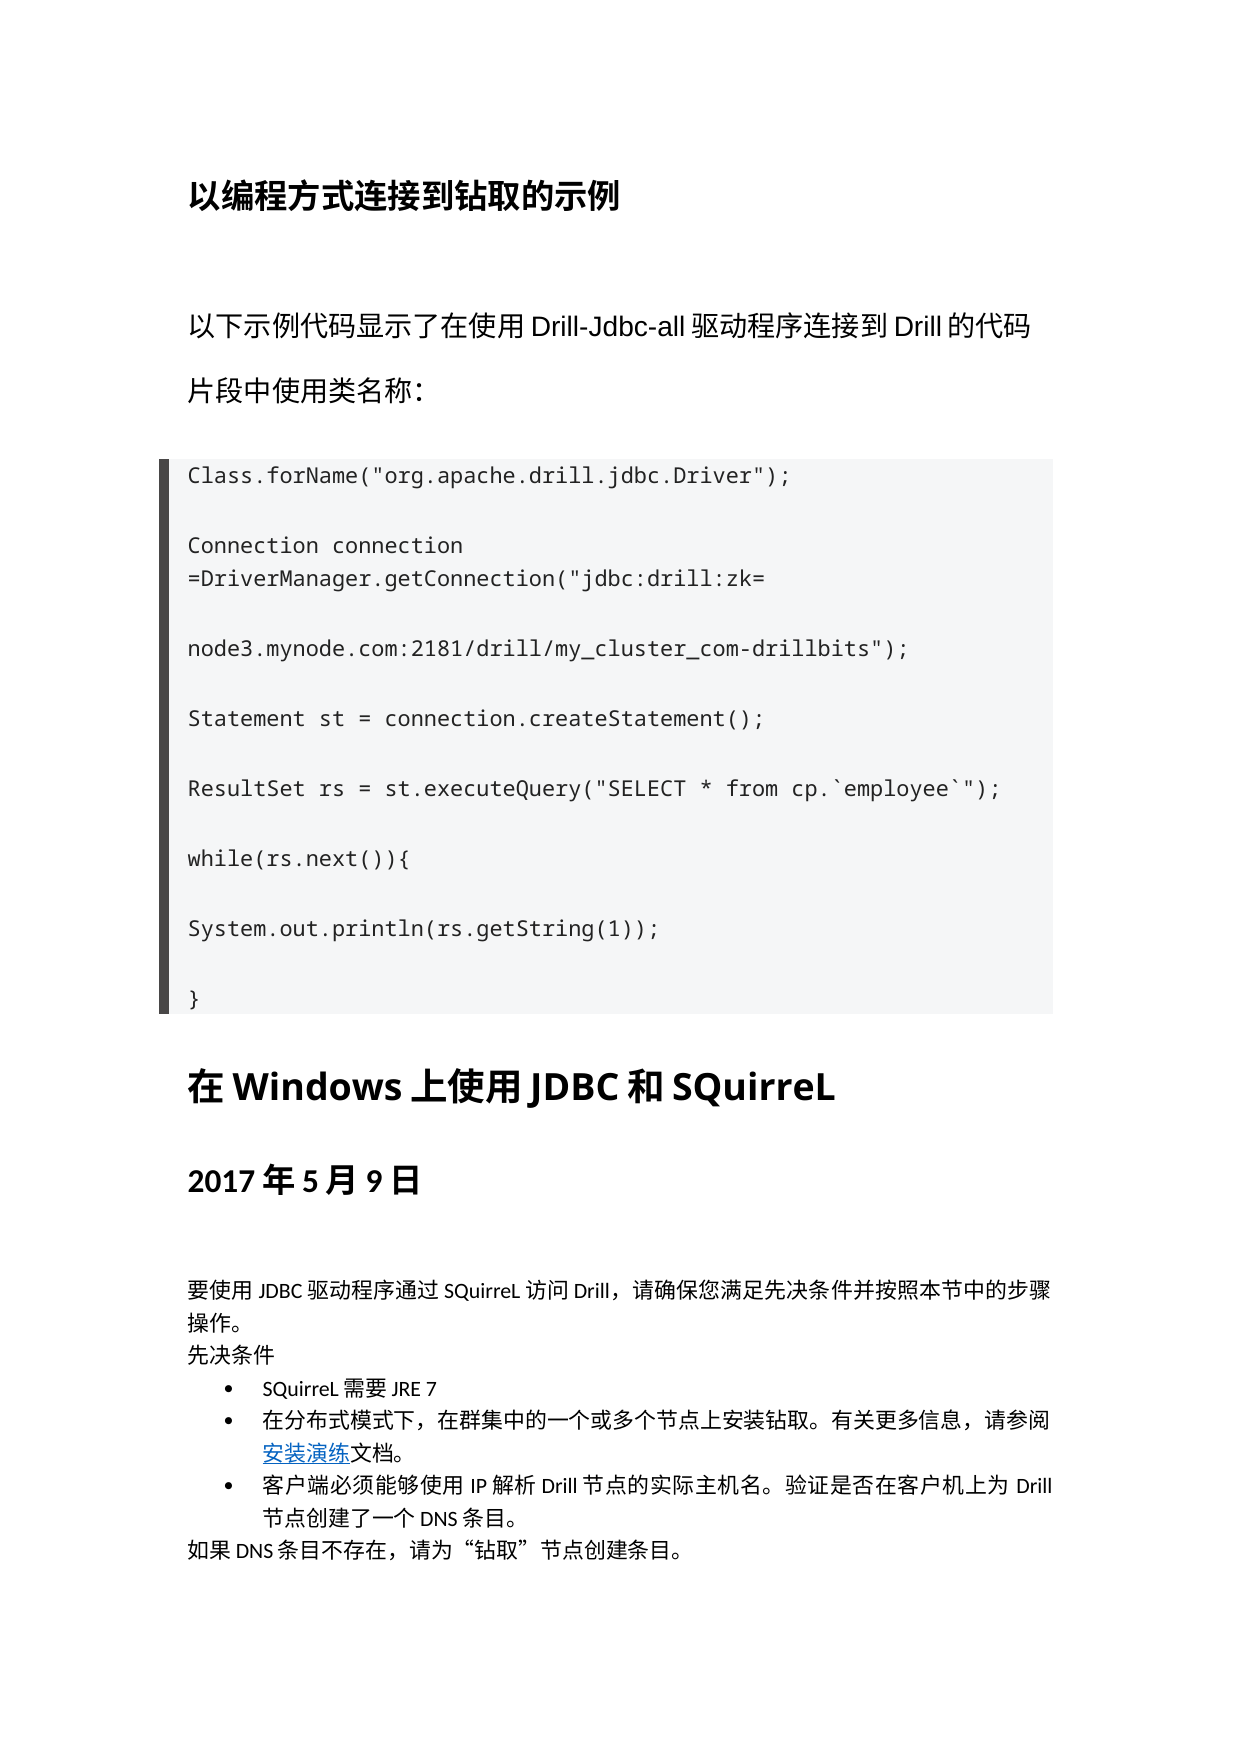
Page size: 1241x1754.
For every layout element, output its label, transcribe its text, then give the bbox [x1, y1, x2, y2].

text Connection connection =DriverManager.getConnection("jdbc:drill:zk= [169, 529, 1053, 594]
text System.out.println(rs.getString(1)); [169, 911, 1053, 944]
list SQuirreL需要JRE 7 [225, 1370, 1053, 1403]
list 客户端必须能够使用IP解析Drill节点的实际主机名。验证是否在客户机上为Drill节点创建了一个DNS条目。 [225, 1468, 1053, 1533]
text 要使用JDBC驱动程序通过SQuirreL访问Drill，请确保您满足先决条件并按照本节中的步骤操作。 [187, 1273, 1053, 1338]
subtitle 以编程方式连接到钻取的示例 [187, 162, 1053, 227]
text node3.mynode.com:2181/drill/my_cluster_com-drillbits"); [169, 631, 1053, 664]
subtitle 2017年5月9日 [187, 1145, 1053, 1210]
text Statement st = connection.createStatement(); [169, 701, 1053, 734]
text 以下示例代码显示了在使用Drill-Jdbc-all驱动程序连接到Drill的代码片段中使用类名称： [187, 291, 1053, 421]
subtitle 在Windows上使用JDBC和SQuirreL [187, 1051, 1053, 1116]
text ResultSet rs = st.executeQuery("SELECT * from cp.`employee`"); [169, 771, 1053, 804]
text 如果DNS条目不存在，请为“钻取”节点创建条目。 [187, 1533, 1053, 1565]
text while(rs.next()){ [169, 841, 1053, 874]
list 在分布式模式下，在群集中的一个或多个节点上安装钻取。有关更多信息，请参阅安装演练文档。 [225, 1403, 1053, 1468]
text 先决条件 [187, 1338, 1053, 1370]
text Class.forName("org.apache.drill.jdbc.Driver"); [169, 459, 1053, 491]
text } [169, 981, 1053, 1014]
